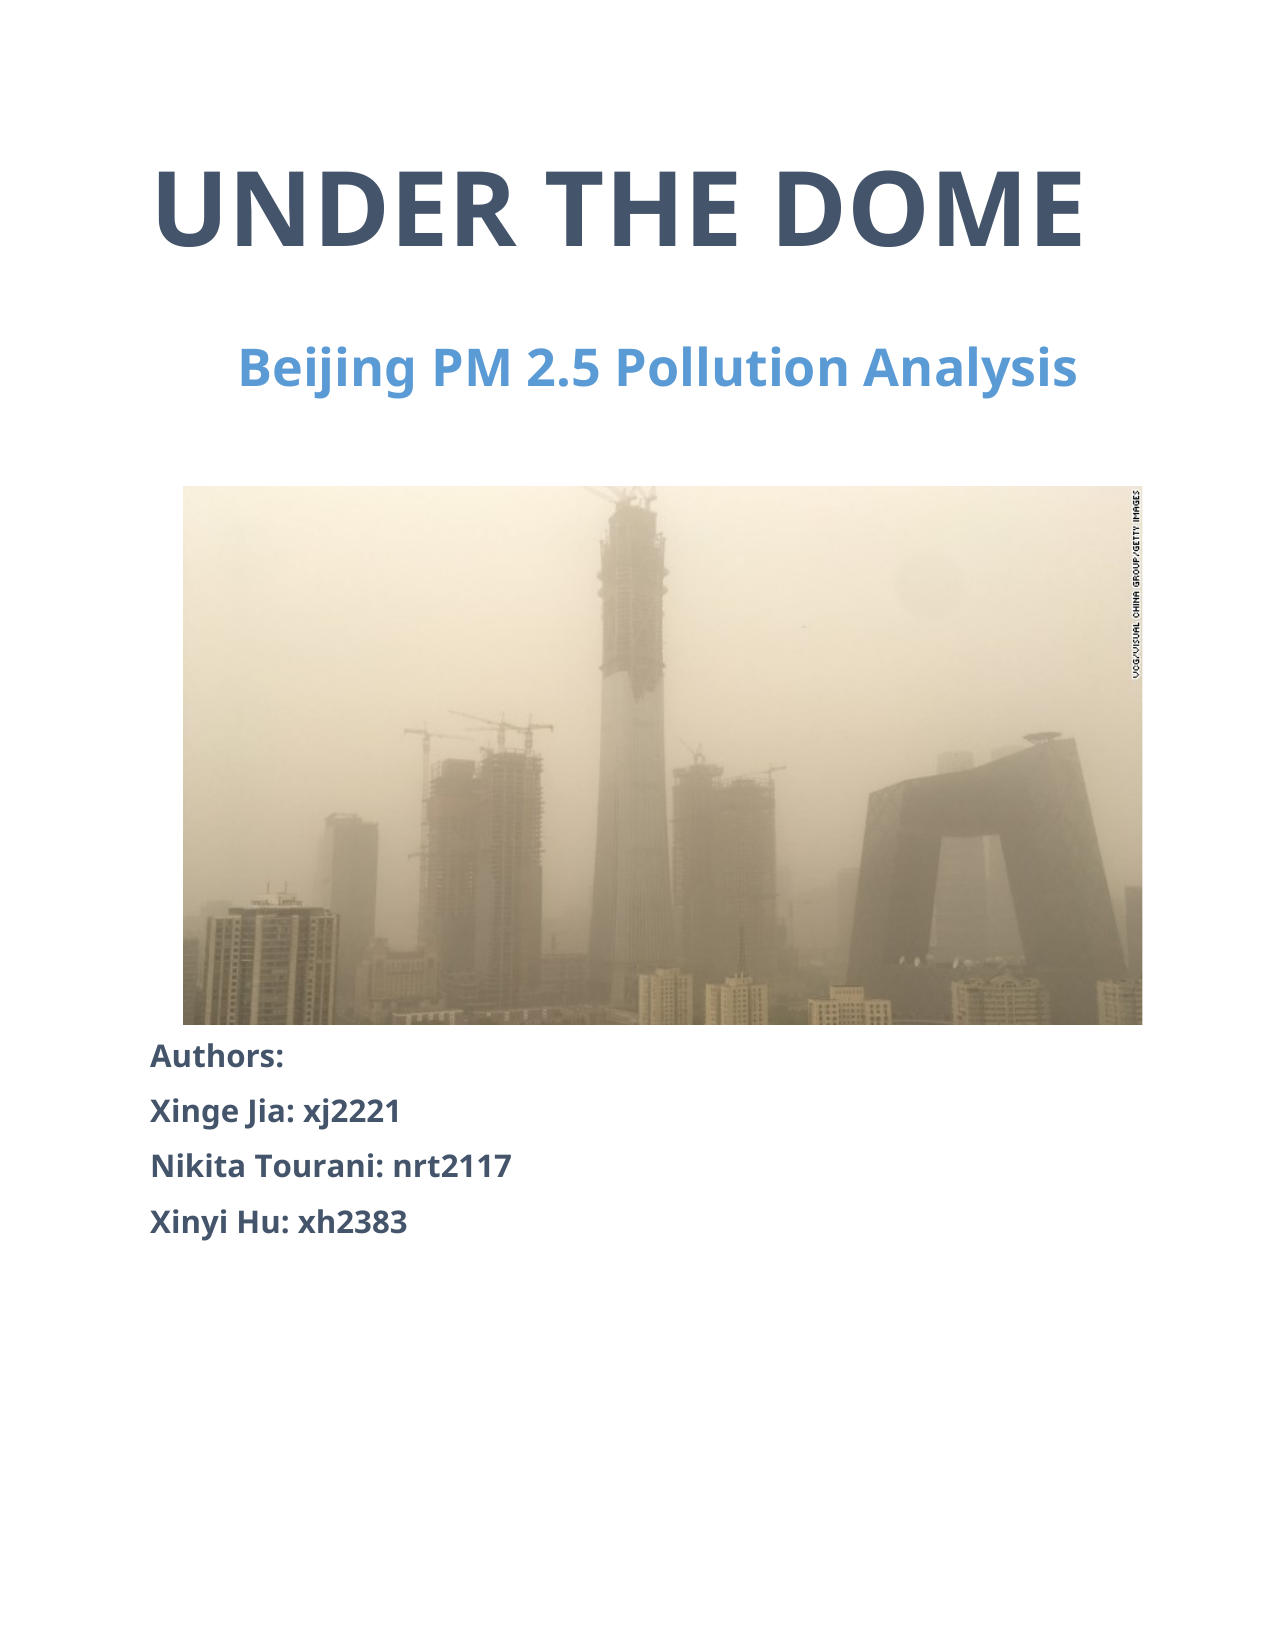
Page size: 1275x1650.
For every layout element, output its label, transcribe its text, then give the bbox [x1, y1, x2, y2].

list Beijing PM 2.5 Pollution Analysis [150, 330, 1125, 401]
picture [183, 486, 1143, 1025]
text Xinge Jia: xj2221 [150, 1089, 1125, 1132]
text Nikita Tourani: nrt2117 [150, 1144, 1125, 1187]
text Xinyi Hu: xh2383 [150, 1200, 1125, 1242]
text under the dome [150, 135, 1125, 277]
text Authors: [150, 689, 1125, 1076]
